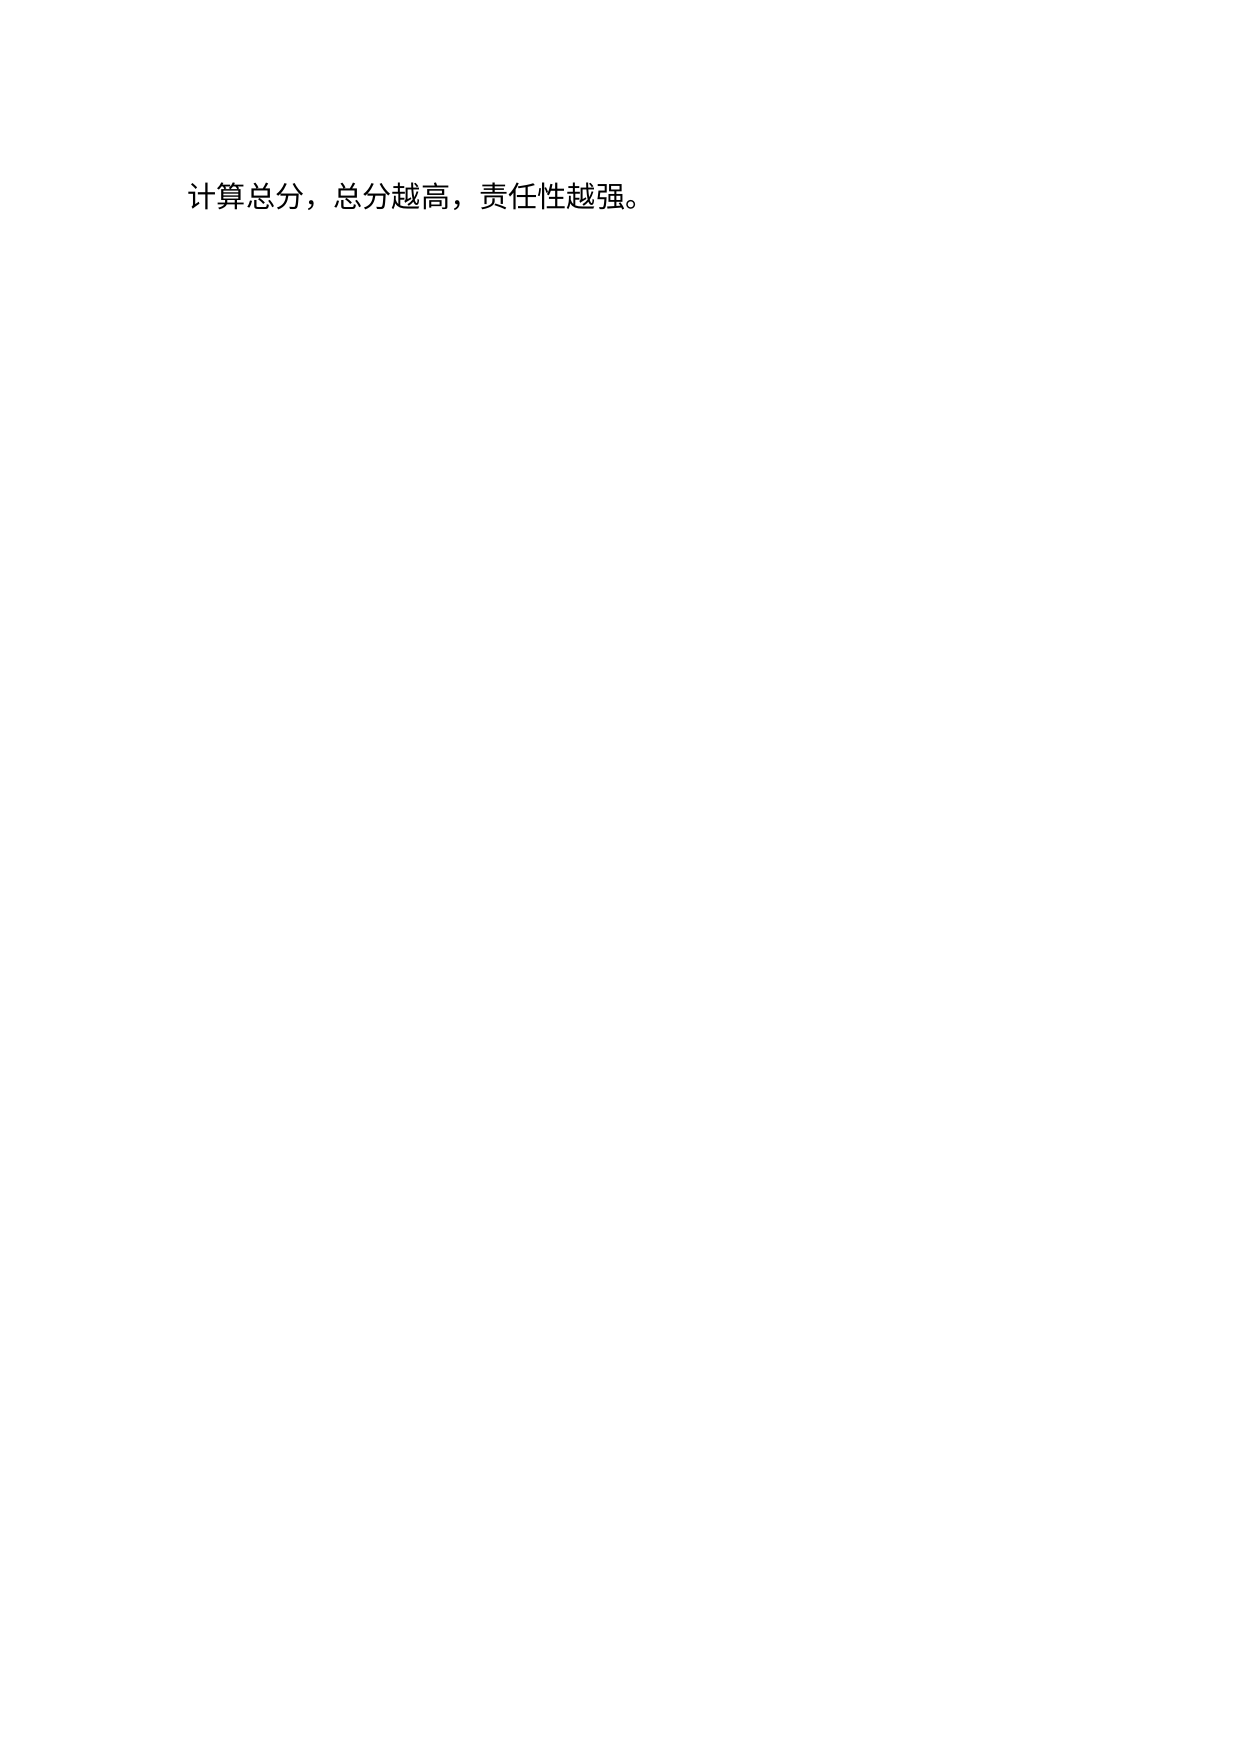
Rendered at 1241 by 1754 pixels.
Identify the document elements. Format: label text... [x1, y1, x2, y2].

text 计算总分，总分越高，责任性越强。 [187, 162, 1053, 227]
